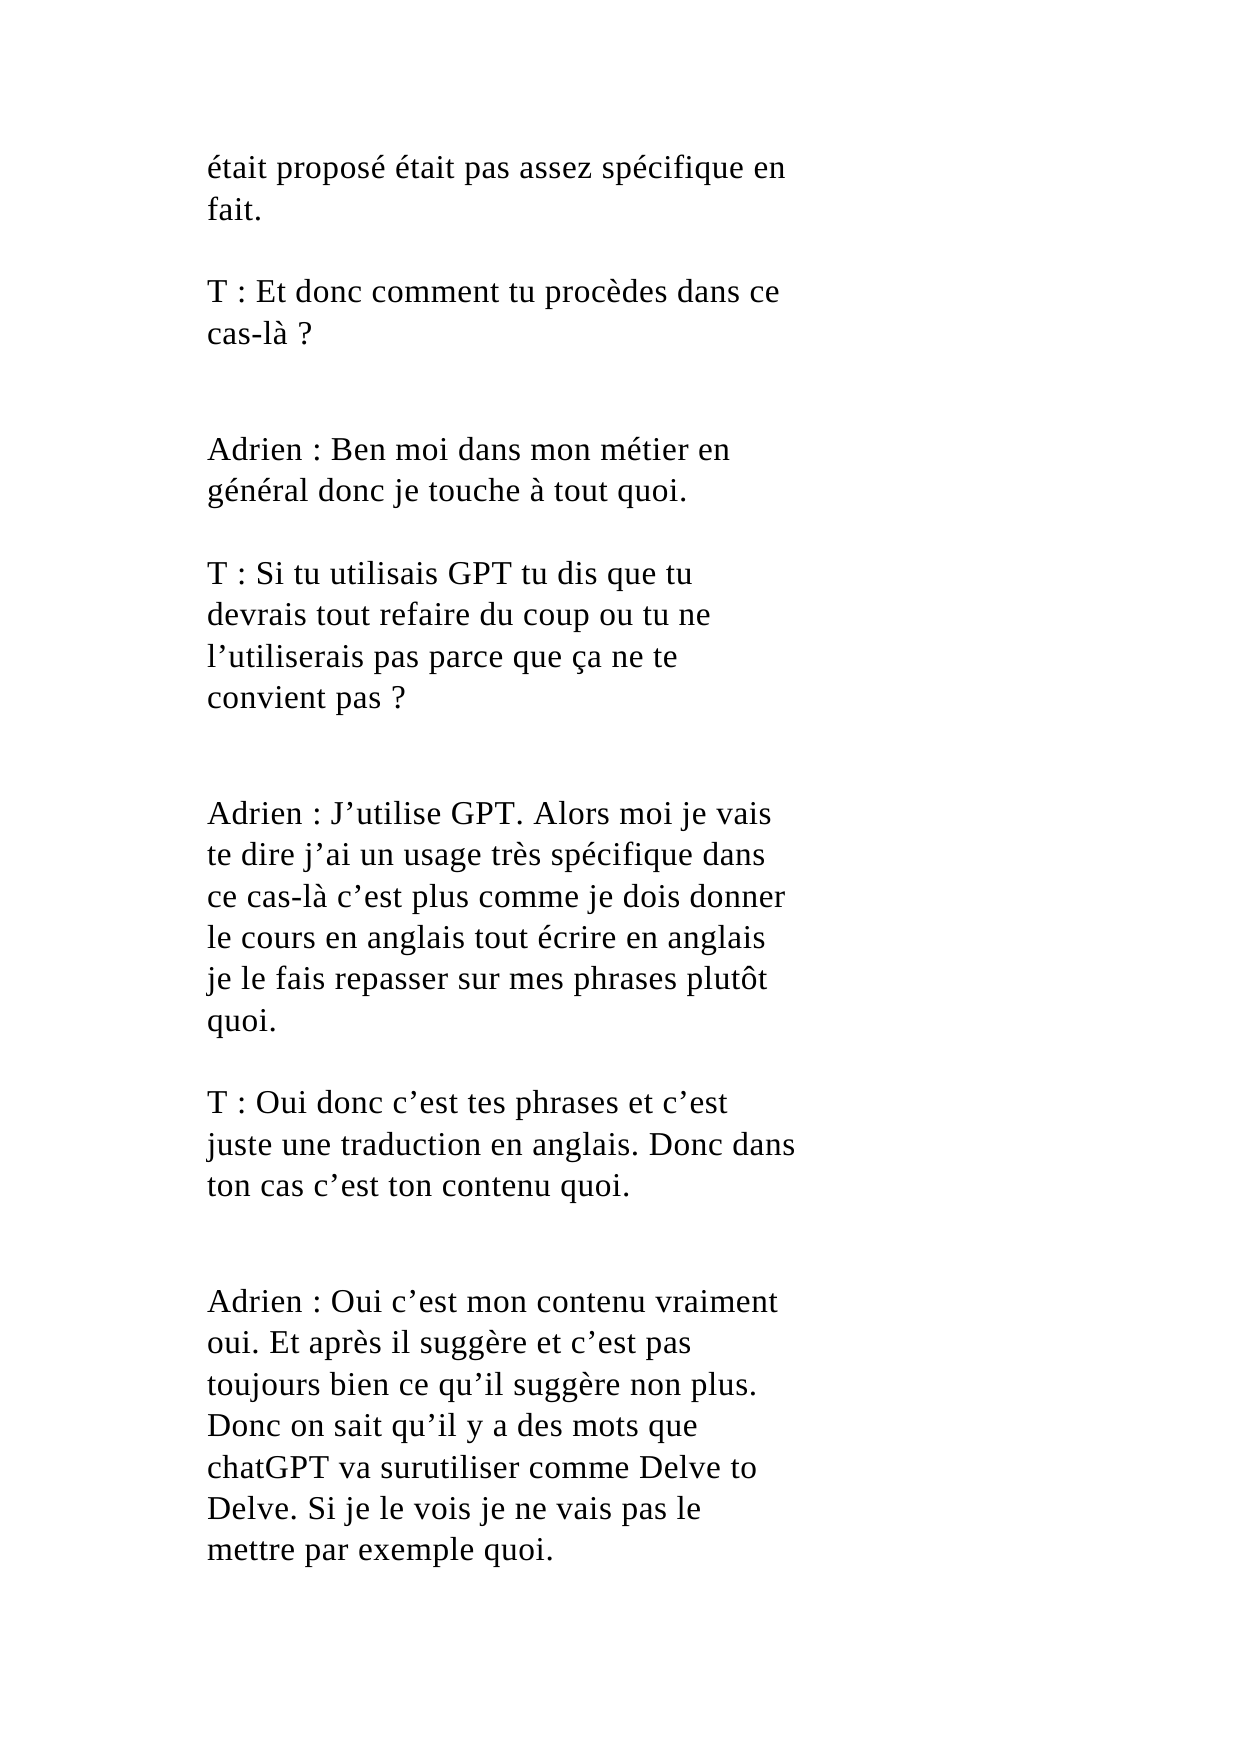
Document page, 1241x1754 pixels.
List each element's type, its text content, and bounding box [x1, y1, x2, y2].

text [207, 1281, 797, 1568]
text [207, 148, 797, 351]
text Adrien : J’utilise GPT. Alors moi je vais te dire j’ai un usage très spécifique dans ce cas-là c’est plus comme je dois donner le cours en anglais tout écrire en anglais je le fais repasser sur mes phrases plutôt quoi. T : Oui donc c’est tes phrases et c’est juste une traduction en anglais. Donc dans ton cas c’est ton contenu quoi. [207, 793, 797, 1204]
text Adrien : Ben moi dans mon métier en général donc je touche à tout quoi. T : Si tu utilisais GPT tu dis que tu devrais tout refaire du coup ou tu ne l’utiliserais pas parce que ça ne te convient pas ? [207, 429, 797, 716]
